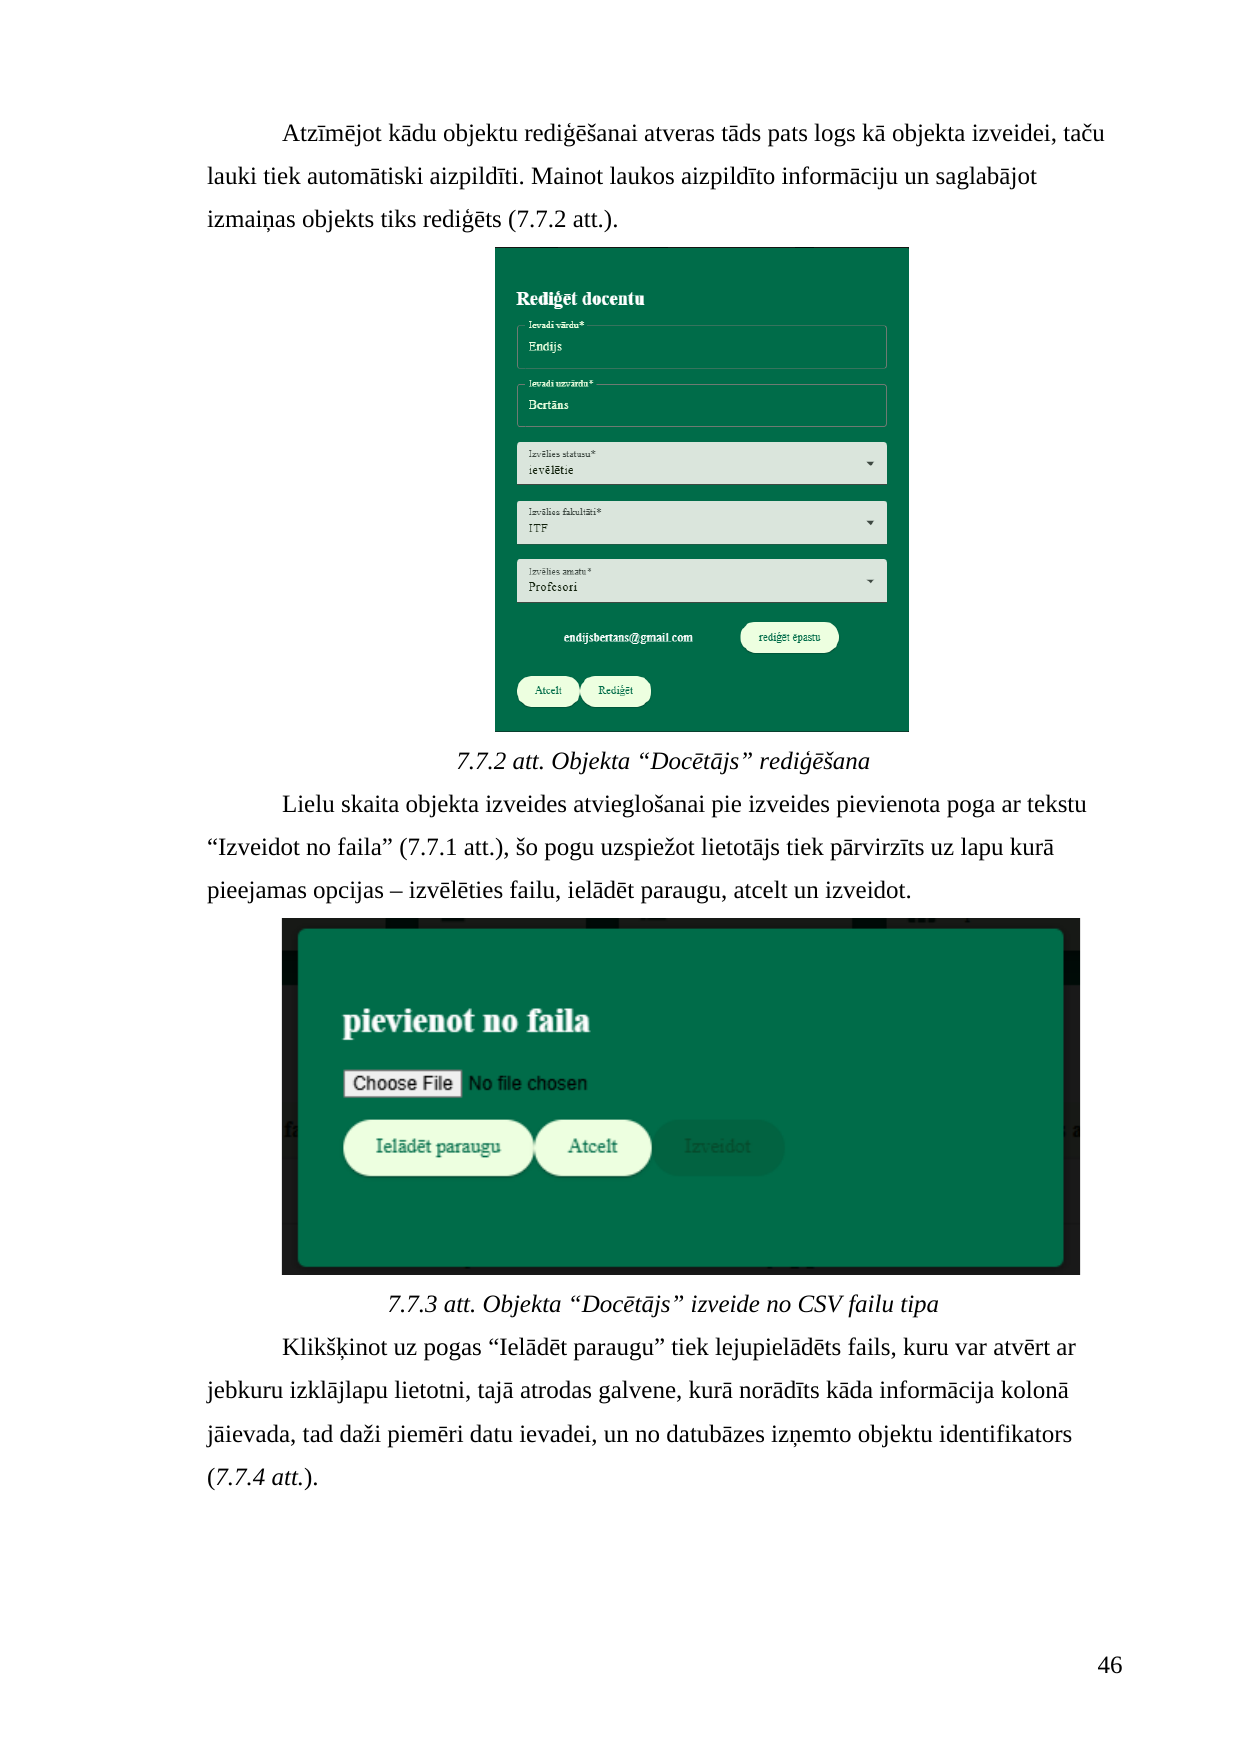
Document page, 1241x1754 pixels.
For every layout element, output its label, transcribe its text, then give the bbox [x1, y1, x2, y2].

text 7.7.2 att. Objekta “Docētājs” rediģēšana [207, 746, 1122, 775]
text Lielu skaita objekta izveides atvieglošanai pie izveides pievienota poga ar tekstu “Izveidot no faila” (7.7.1 att.), šo pogu uzspiežot lietotājs tiek pārvirzīts uz lapu kurā pieejamas opcijas – izvēlēties failu, ielādēt paraugu, atcelt un izveidot. [207, 789, 1122, 904]
text Atzīmējot kādu objektu rediģēšanai atveras tāds pats logs kā objekta izveidei, taču lauki tiek automātiski aizpildīti. Mainot laukos aizpildīto informāciju un saglabājot izmaiņas objekts tiks rediģēts (7.7.2 att.). [207, 118, 1122, 233]
picture [495, 247, 909, 732]
picture [281, 918, 1081, 1275]
text 7.7.3 att. Objekta “Docētājs” izveide no CSV failu tipa [207, 1289, 1122, 1318]
text Klikšķinot uz pogas “Ielādēt paraugu” tiek lejupielādēts fails, kuru var atvērt ar jebkuru izklājlapu lietotni, tajā atrodas galvene, kurā norādīts kāda informācija kolonā jāievada, tad daži piemēri datu ievadei, un no datubāzes izņemto objektu identifikators (7.7.4 att.). [207, 1332, 1122, 1491]
